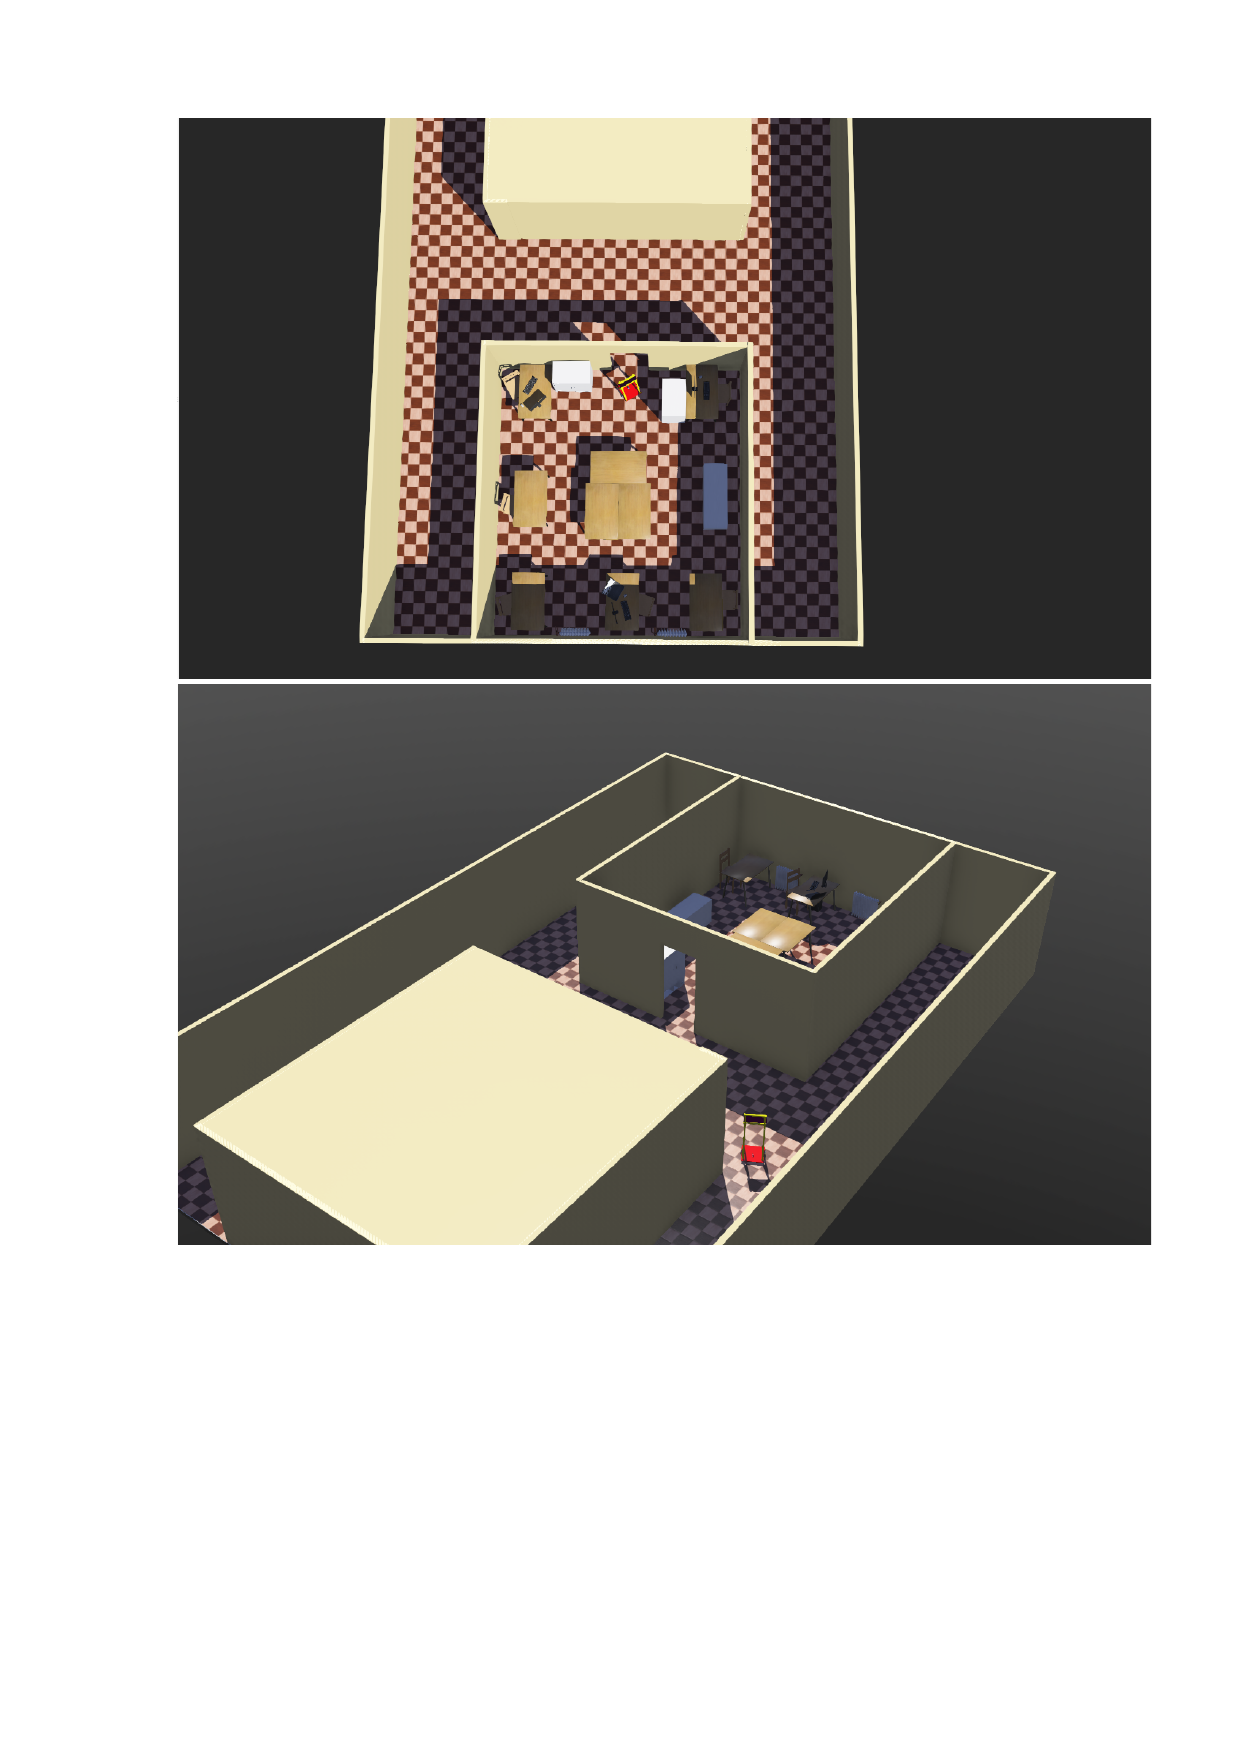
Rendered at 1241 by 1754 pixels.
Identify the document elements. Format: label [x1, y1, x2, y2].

picture [177, 118, 1152, 679]
picture [177, 684, 1152, 1245]
